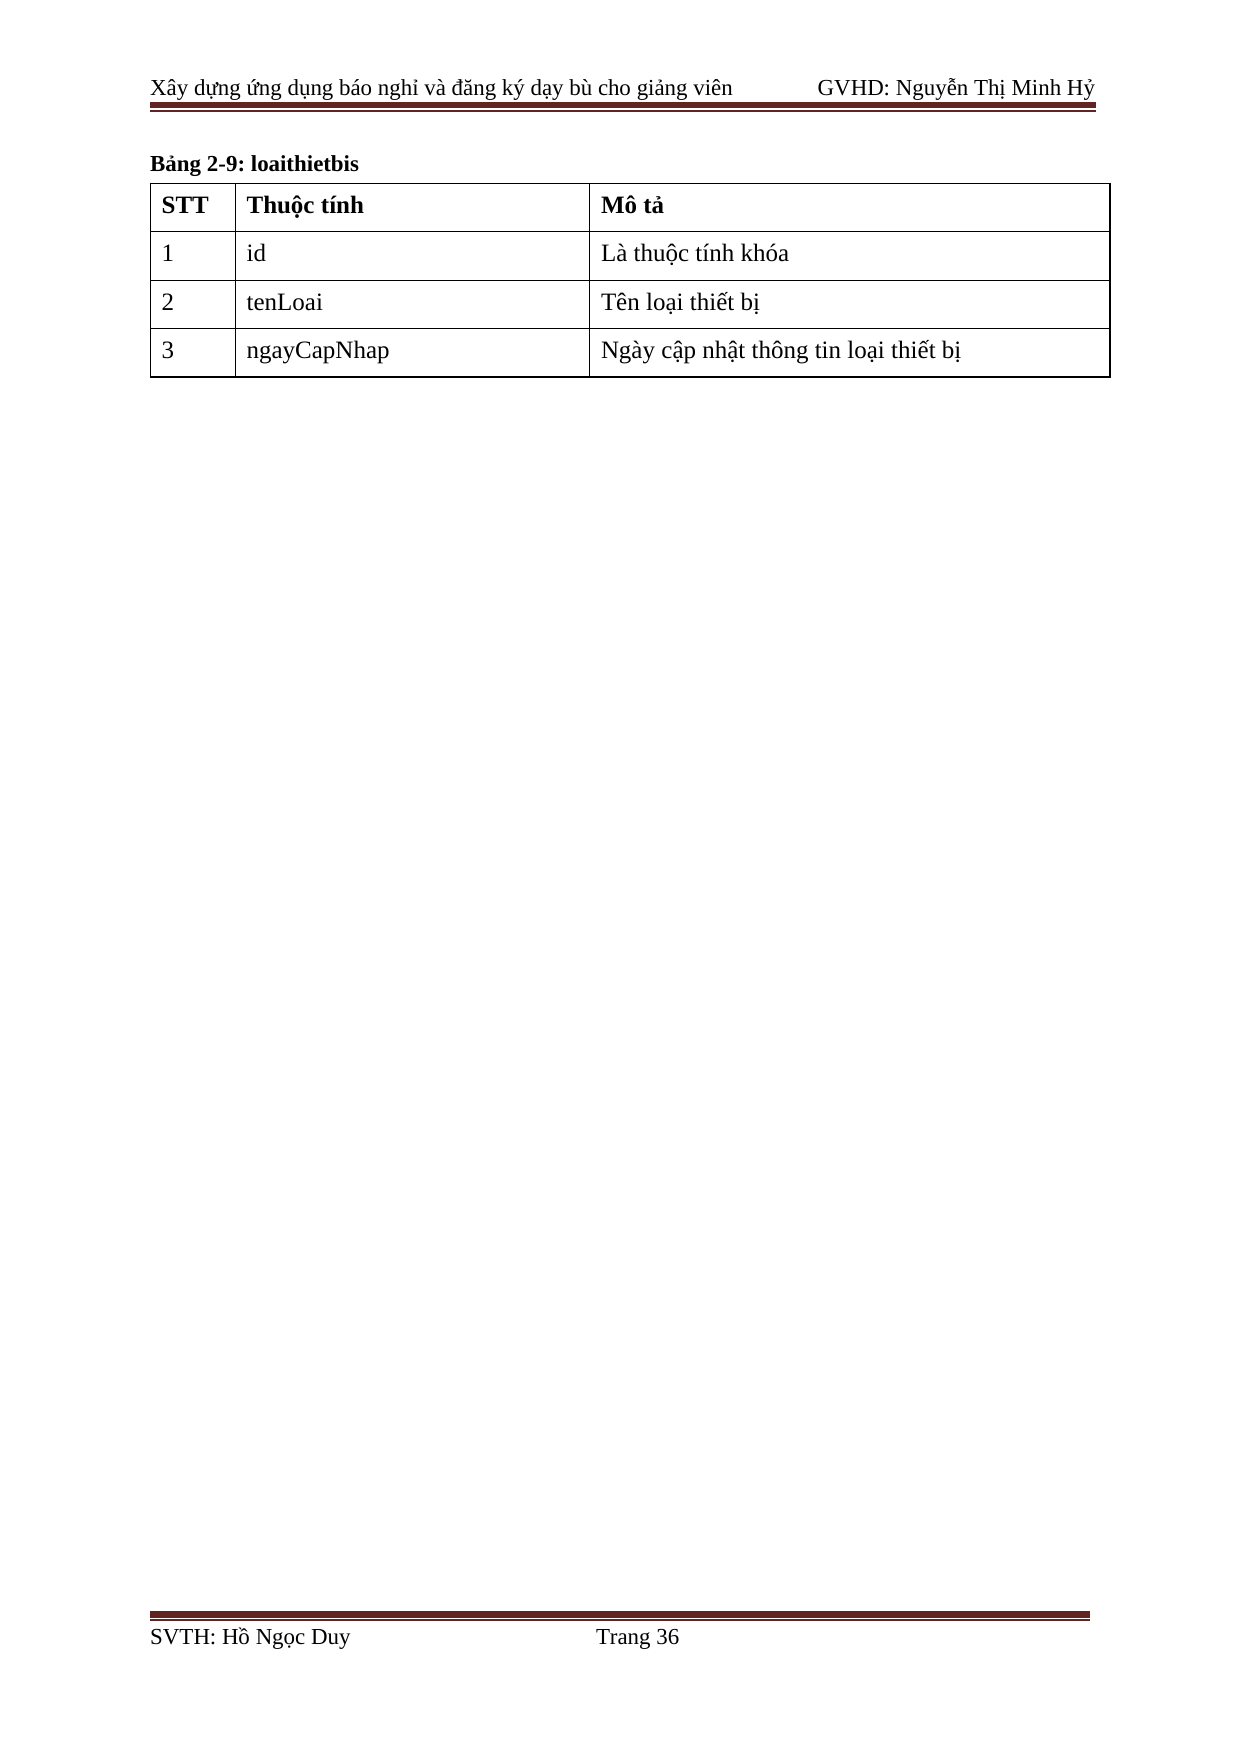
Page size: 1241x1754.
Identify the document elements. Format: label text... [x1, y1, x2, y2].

table_cell 1 [151, 232, 235, 279]
table_header STT [151, 184, 235, 231]
table_cell Là thuộc tính khóa [590, 232, 1109, 279]
table_cell Ngày cập nhật thông tin loại thiết bị [590, 329, 1109, 376]
table_cell id [236, 232, 589, 279]
text Bảng 2-9: loaithietbis [150, 150, 1090, 176]
table_header Thuộc tính [236, 184, 589, 231]
table_cell ngayCapNhap [236, 329, 589, 376]
table_cell 3 [151, 329, 235, 376]
table_cell Tên loại thiết bị [590, 281, 1109, 328]
table_header Mô tả [590, 184, 1109, 231]
table_cell tenLoai [236, 281, 589, 328]
table_cell 2 [151, 281, 235, 328]
